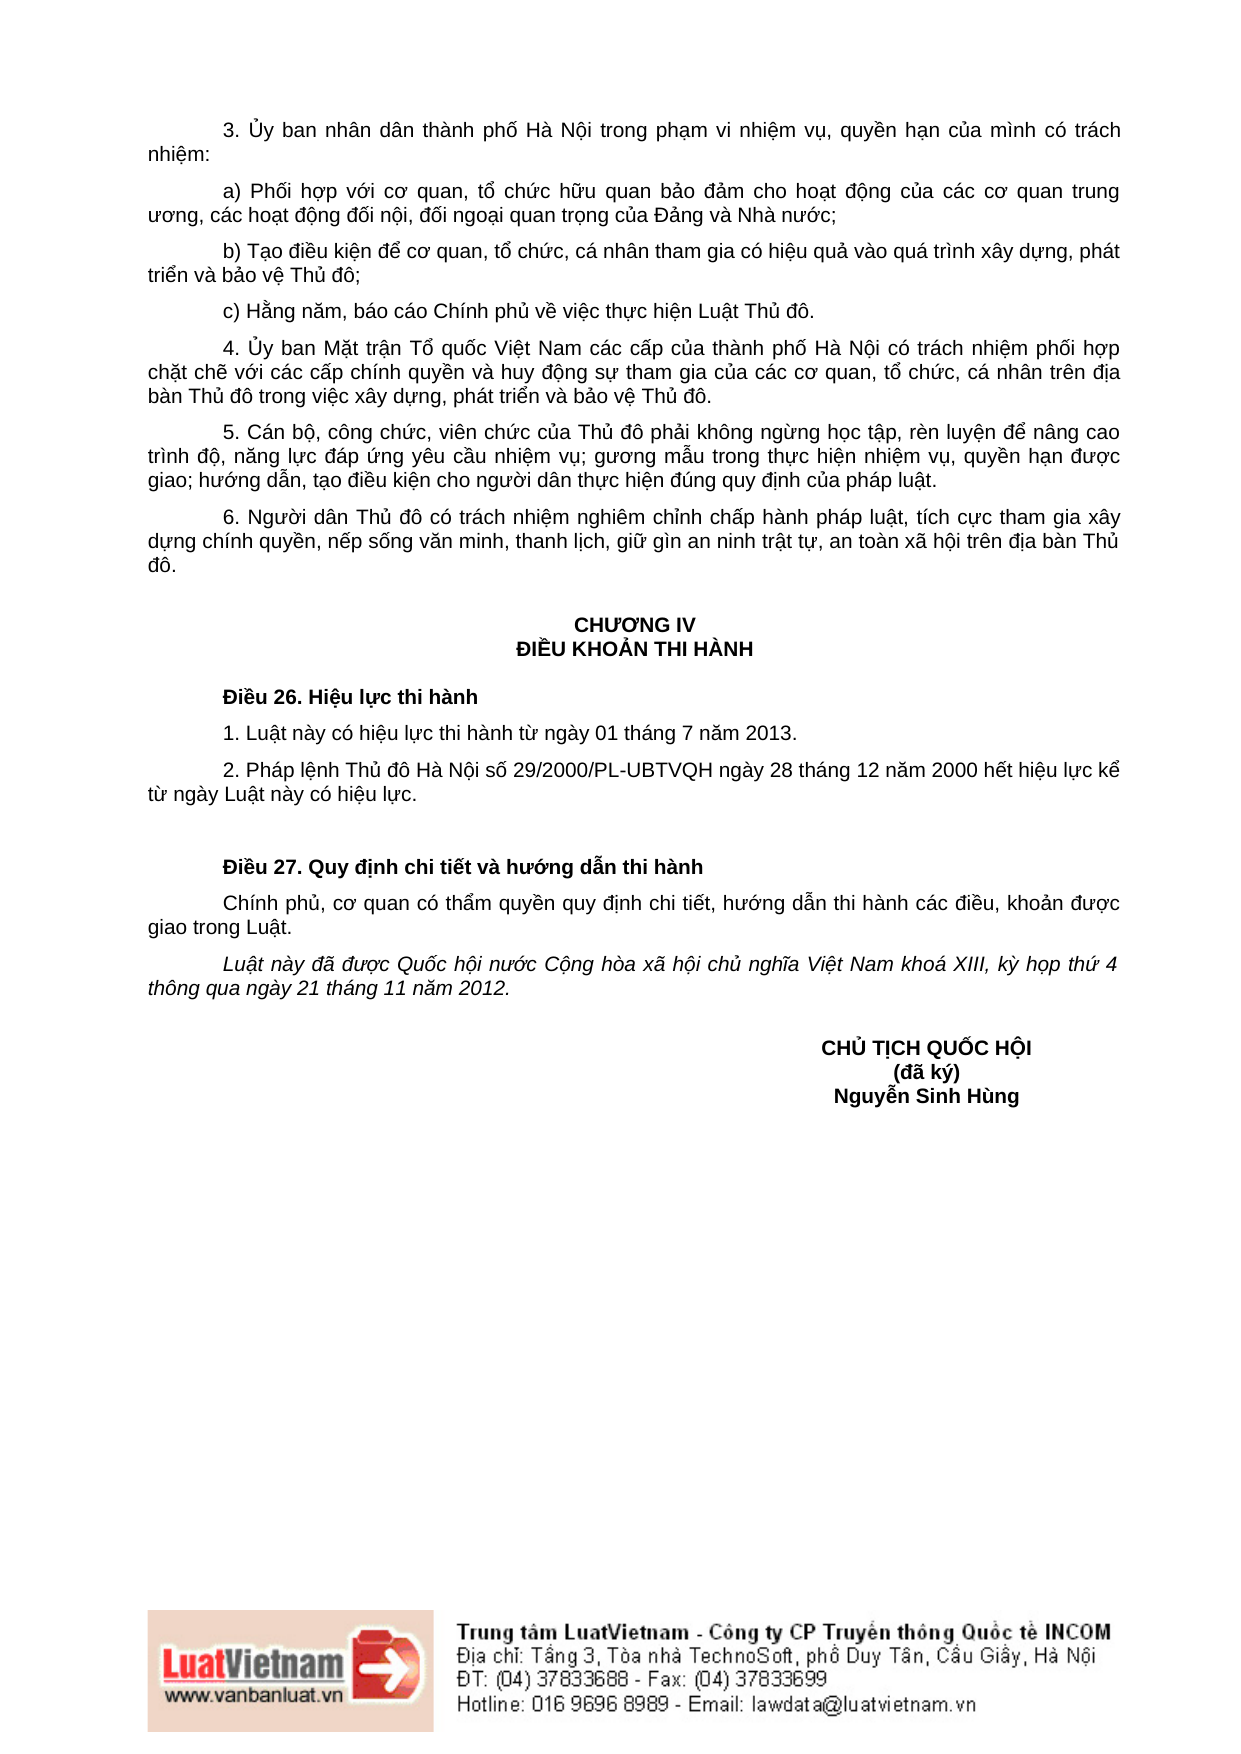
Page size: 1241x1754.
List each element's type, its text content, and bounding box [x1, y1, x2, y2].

text 5. Cán bộ, công chức, viên chức của Thủ đô phải không ngừng học tập, rèn luyện để nâng cao trình độ, năng lực đáp ứng yêu cầu nhiệm vụ; gương mẫu trong thực hiện nhiệm vụ, quyền hạn được giao; hướng dẫn, tạo điều kiện cho người dân thực hiện đúng quy định của pháp luật. [148, 420, 1122, 492]
text 1. Luật này có hiệu lực thi hành từ ngày 01 tháng 7 năm 2013. [148, 721, 1122, 745]
text Nguyễn Sinh Hùng [148, 1084, 1122, 1108]
text 6. Người dân Thủ đô có trách nhiệm nghiêm chỉnh chấp hành pháp luật, tích cực tham gia xây dựng chính quyền, nếp sống văn minh, thanh lịch, giữ gìn an ninh trật tự, an toàn xã hội trên địa bàn Thủ đô. [148, 504, 1122, 576]
text 3. Ủy ban nhân dân thành phố Hà Nội trong phạm vi nhiệm vụ, quyền hạn của mình có trách nhiệm: [148, 118, 1122, 166]
text Điều 26. Hiệu lực thi hành [148, 685, 1122, 709]
text a) Phối hợp với cơ quan, tổ chức hữu quan bảo đảm cho hoạt động của các cơ quan trung ương, các hoạt động đối nội, đối ngoại quan trọng của Đảng và Nhà nước; [148, 178, 1122, 226]
text 4. Ủy ban Mặt trận Tổ quốc Việt Nam các cấp của thành phố Hà Nội có trách nhiệm phối hợp chặt chẽ với các cấp chính quyền và huy động sự tham gia của các cơ quan, tổ chức, cá nhân trên địa bàn Thủ đô trong việc xây dựng, phát triển và bảo vệ Thủ đô. [148, 336, 1122, 408]
text (đã ký) [148, 1060, 1122, 1084]
picture [147, 1610, 1121, 1732]
text 2. Pháp lệnh Thủ đô Hà Nội số 29/2000/PL-UBTVQH ngày 28 tháng 12 năm 2000 hết hiệu lực kể từ ngày Luật này có hiệu lực. [148, 758, 1122, 806]
text Chính phủ, cơ quan có thẩm quyền quy định chi tiết, hướng dẫn thi hành các điều, khoản được giao trong Luật. [148, 891, 1122, 939]
text c) Hằng năm, báo cáo Chính phủ về việc thực hiện Luật Thủ đô. [148, 299, 1122, 323]
text CHỦ TỊCH QUỐC HỘI [148, 1036, 1122, 1060]
text Điều 27. Quy định chi tiết và hướng dẫn thi hành [148, 854, 1122, 878]
text Luật này đã được Quốc hội nước Cộng hòa xã hội chủ nghĩa Việt Nam khoá XIII, kỳ họp thứ 4 thông qua ngày 21 tháng 11 năm 2012. [148, 951, 1122, 999]
text CHƯƠNG IV [148, 613, 1122, 637]
text ĐIỀU KHOẢN THI HÀNH [148, 637, 1122, 661]
text b) Tạo điều kiện để cơ quan, tổ chức, cá nhân tham gia có hiệu quả vào quá trình xây dựng, phát triển và bảo vệ Thủ đô; [148, 239, 1122, 287]
